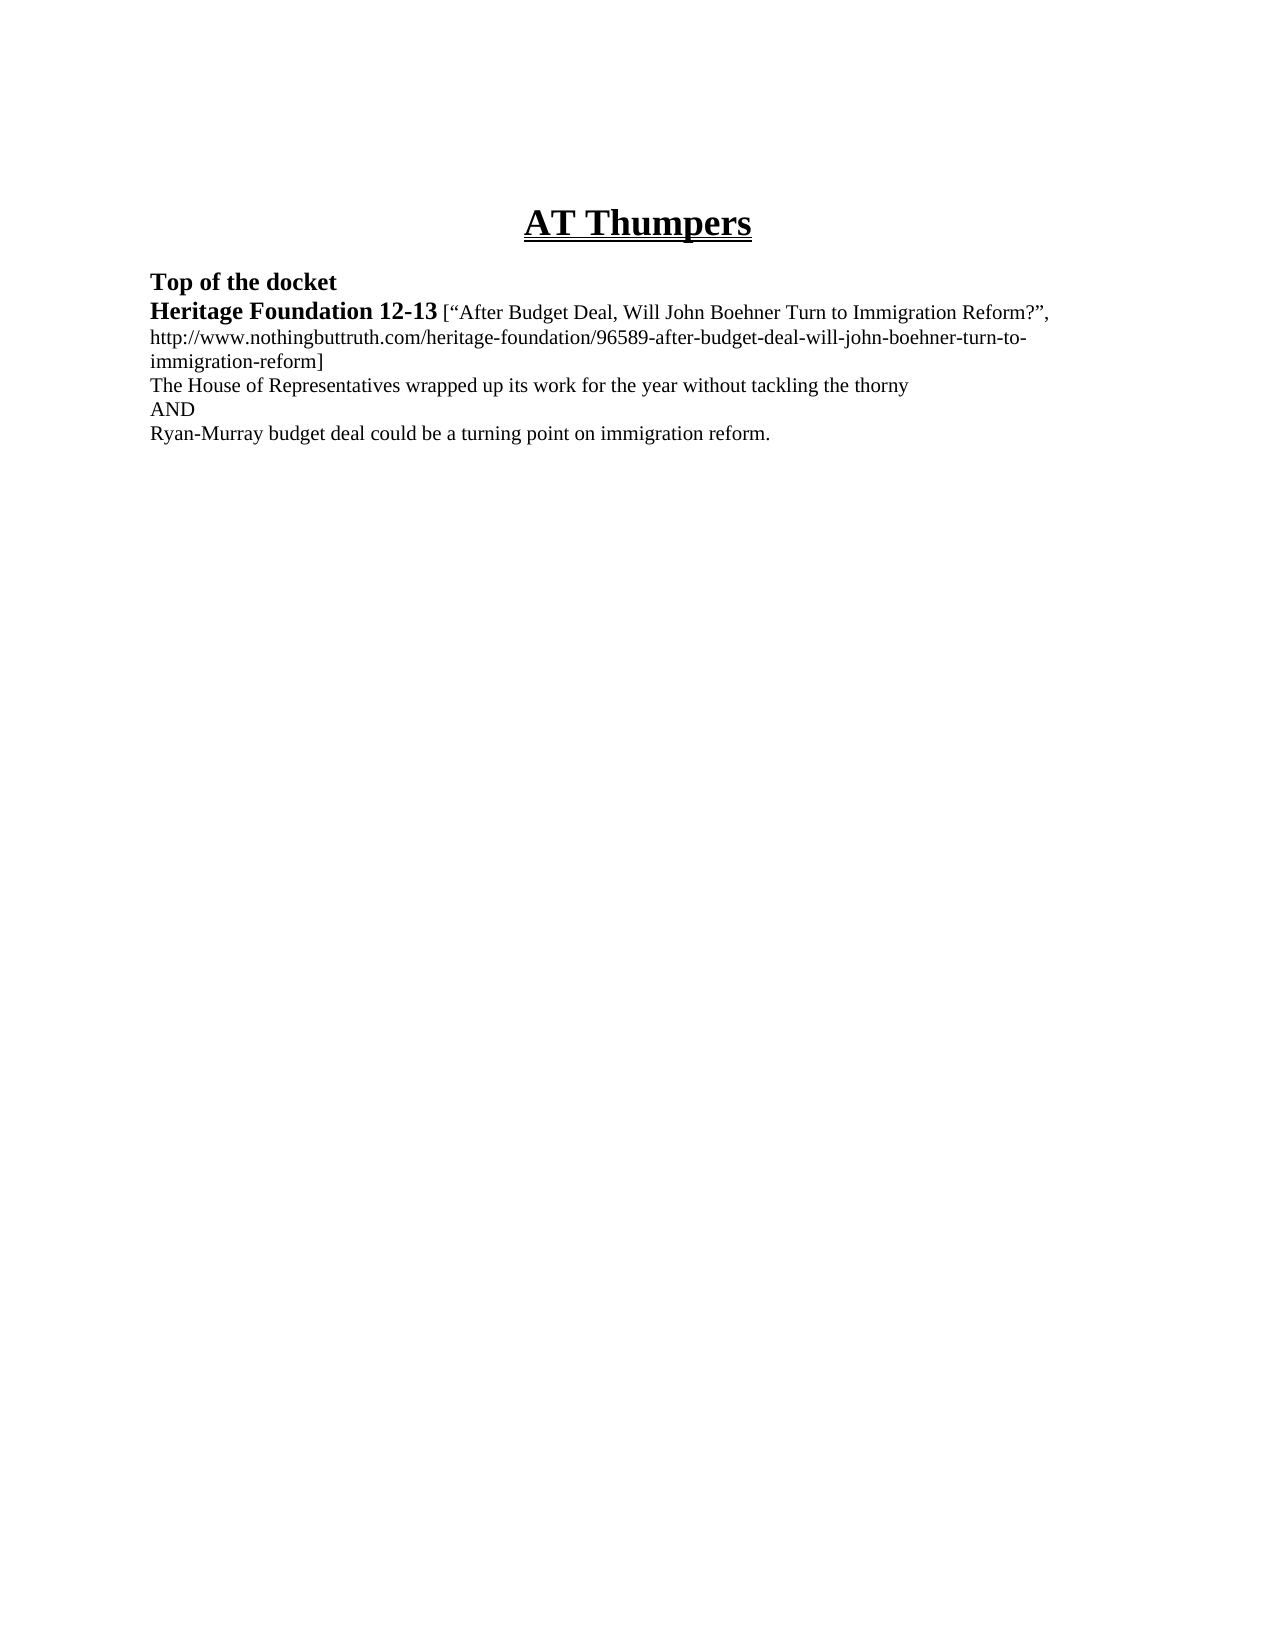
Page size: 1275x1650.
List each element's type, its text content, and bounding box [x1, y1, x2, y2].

text Heritage Foundation 12-13 [“After Budget Deal, Will John Boehner Turn to Immigration Reform?”, http://www.nothingbuttruth.com/heritage-foundation/96589-after-budget-deal-will-john-boehner-turn-to-immigration-reform] [150, 296, 1125, 373]
text Ryan-Murray budget deal could be a turning point on immigration reform. [150, 421, 1125, 445]
text Top of the docket [150, 267, 1125, 296]
subtitle AT Thumpers [150, 200, 1125, 243]
text The House of Representatives wrapped up its work for the year without tackling the thorny [150, 373, 1125, 397]
text AND [150, 397, 1125, 421]
